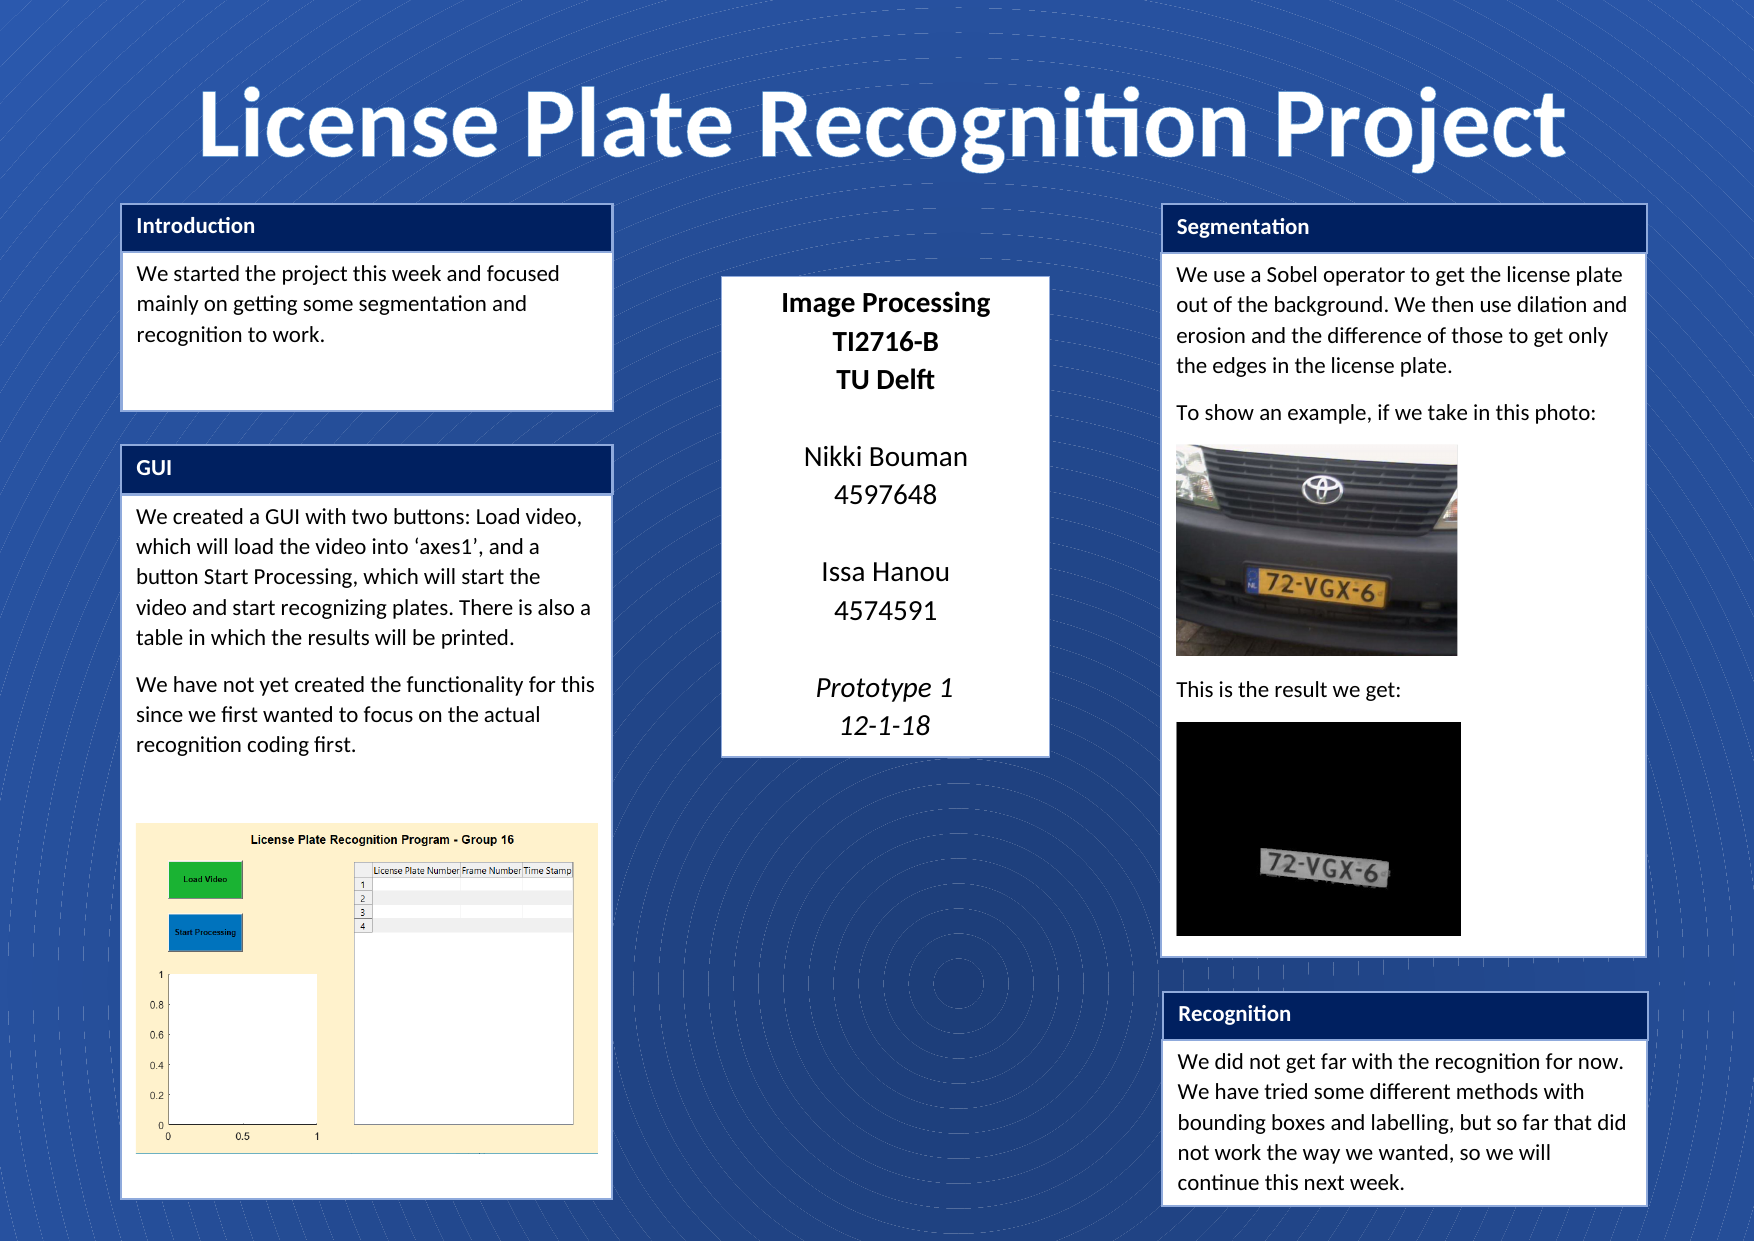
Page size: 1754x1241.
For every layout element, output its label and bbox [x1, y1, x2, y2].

picture [1176, 444, 1458, 656]
picture [135, 823, 598, 1154]
picture [1176, 721, 1461, 936]
